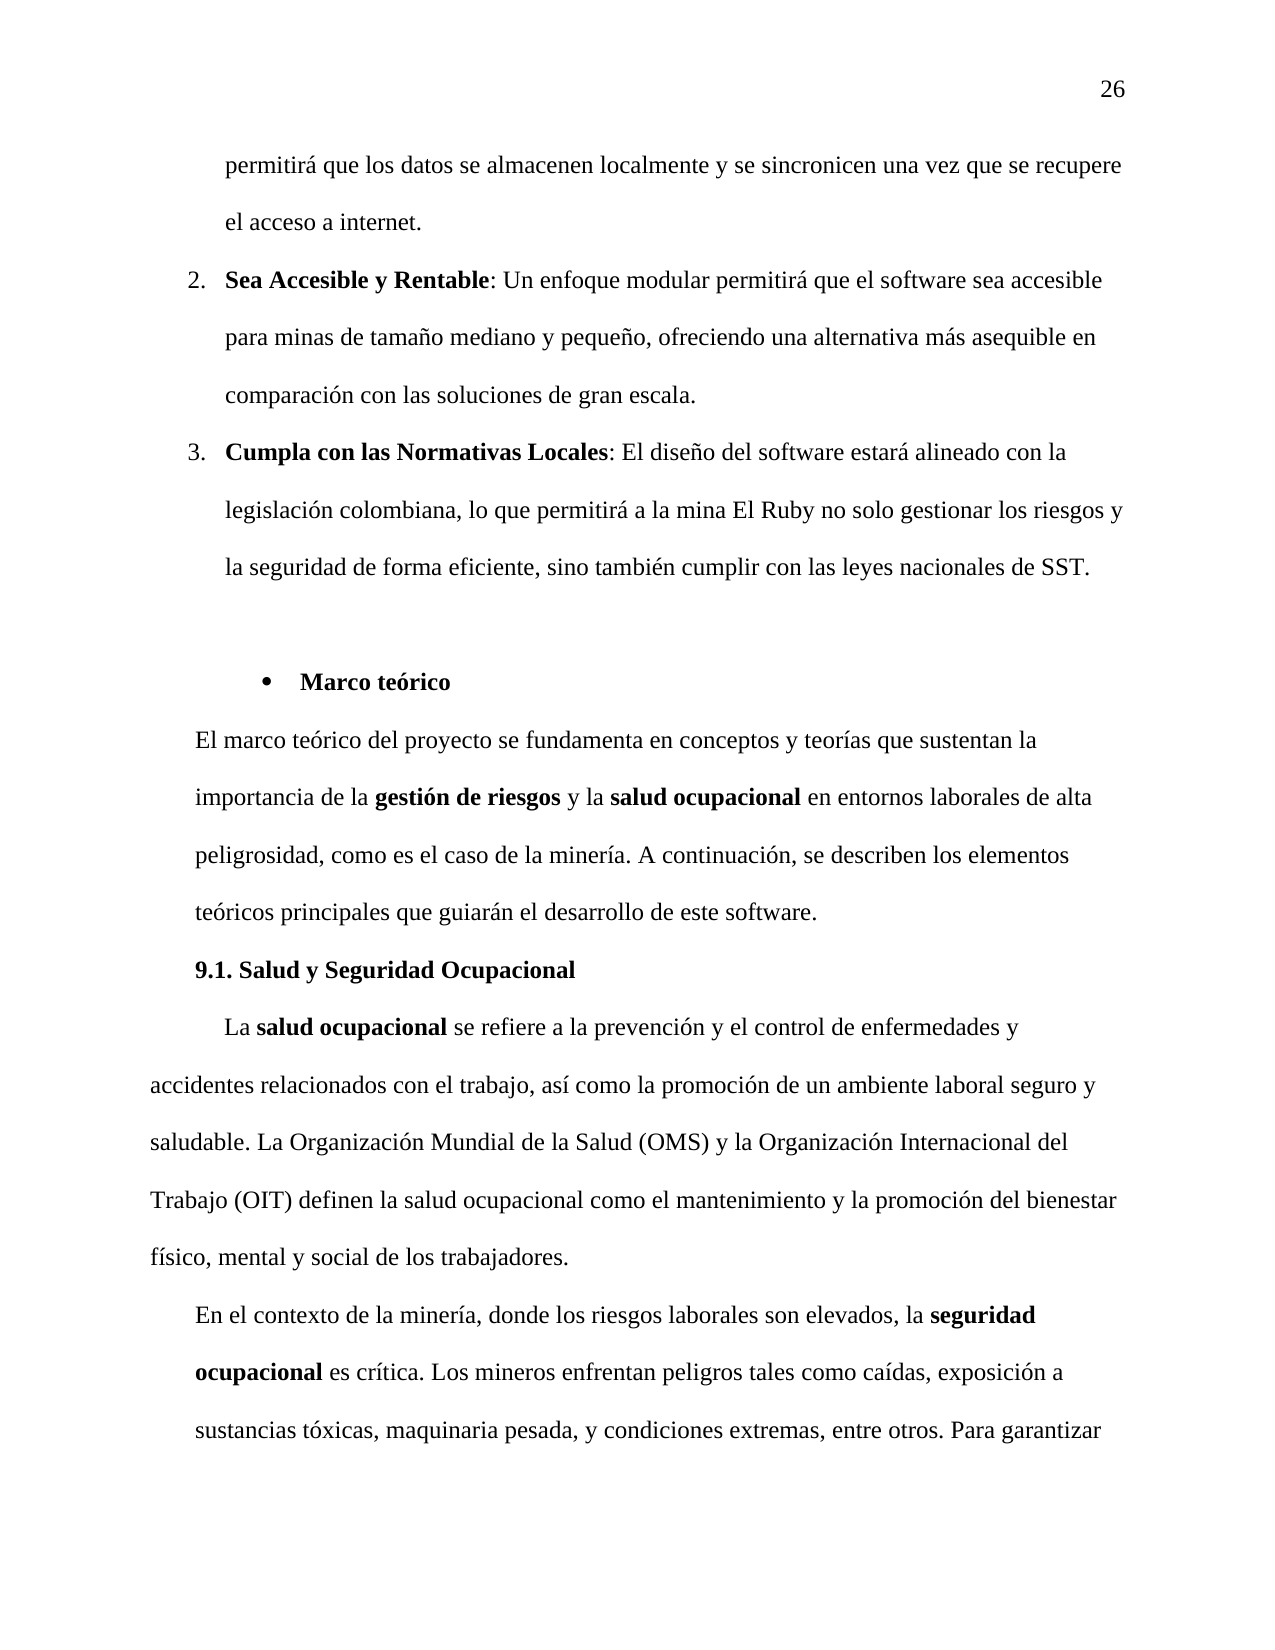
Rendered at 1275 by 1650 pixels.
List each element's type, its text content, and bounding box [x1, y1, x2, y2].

subtitle Marco teórico [262, 667, 1125, 696]
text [195, 1300, 1125, 1444]
list Sea Accesible y Rentable: Un enfoque modular permitirá que el software sea accesible para minas de tamaño mediano y pequeño, ofreciendo una alternativa más asequible en comparación con las soluciones de gran escala. [187, 265, 1125, 409]
text La salud ocupacional se refiere a la prevención y el control de enfermedades y accidentes relacionados con el trabajo, así como la promoción de un ambiente laboral seguro y saludable. La Organización Mundial de la Salud (OMS) y la Organización Internacional del Trabajo (OIT) definen la salud ocupacional como el mantenimiento y la promoción del bienestar físico, mental y social de los trabajadores. [150, 1012, 1125, 1271]
text El marco teórico del proyecto se fundamenta en conceptos y teorías que sustentan la importancia de la gestión de riesgos y la salud ocupacional en entornos laborales de alta peligrosidad, como es el caso de la minería. A continuación, se describen los elementos teóricos principales que guiarán el desarrollo de este software. [195, 725, 1125, 926]
list Cumpla con las Normativas Locales: El diseño del software estará alineado con la legislación colombiana, lo que permitirá a la mina El Ruby no solo gestionar los riesgos y la seguridad de forma eficiente, sino también cumplir con las leyes nacionales de SST. [187, 437, 1125, 581]
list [187, 150, 1125, 236]
text 9.1. Salud y Seguridad Ocupacional [195, 955, 1125, 984]
